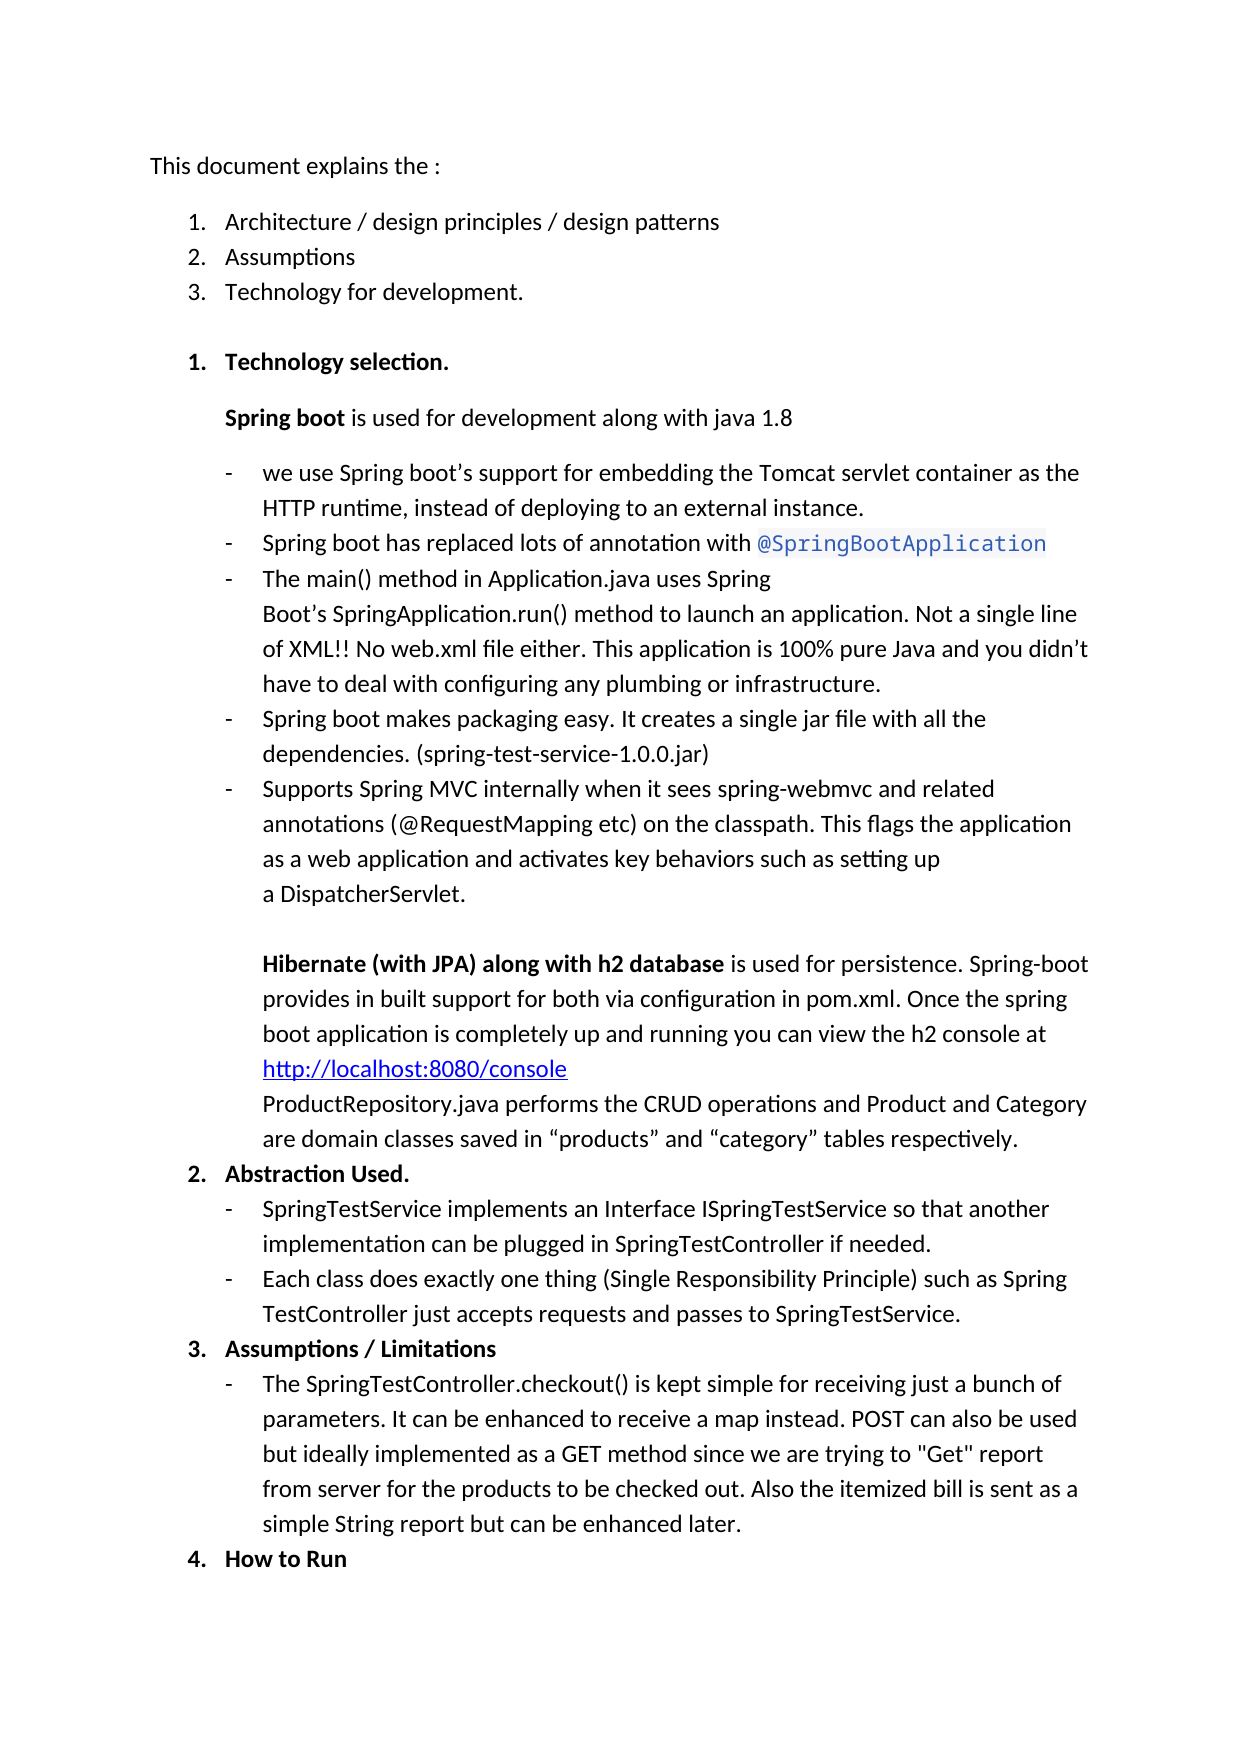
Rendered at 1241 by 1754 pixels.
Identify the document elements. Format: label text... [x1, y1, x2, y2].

list Technology selection. [187, 346, 1090, 376]
list Spring boot has replaced lots of annotation with @SpringBootApplication [225, 527, 1090, 558]
list How to Run [187, 1543, 1090, 1573]
list Abstraction Used. [187, 1158, 1090, 1188]
text Spring boot is used for development along with java 1.8 [225, 402, 1090, 432]
list The main() method in Application.java uses Spring Boot’s SpringApplication.run() method to launch an application. Not a single line of XML!! No web.xml file either. This application is 100% pure Java and you didn’t have to deal with configuring any plumbing or infrastructure. [225, 563, 1090, 698]
text This document explains the : [150, 150, 1090, 181]
list Spring boot makes packaging easy. It creates a single jar file with all the dependencies. (spring-test-service-1.0.0.jar) [225, 703, 1090, 768]
list Supports Spring MVC internally when it sees spring-webmvc and related annotations (@RequestMapping etc) on the classpath. This flags the application as a web application and activates key behaviors such as setting up a DispatcherServlet. [225, 773, 1090, 908]
list The SpringTestController.checkout() is kept simple for receiving just a bunch of parameters. It can be enhanced to receive a map instead. POST can also be used but ideally implemented as a GET method since we are trying to "Get" report from server for the products to be checked out. Also the itemized bill is sent as a simple String report but can be enhanced later. [225, 1368, 1090, 1538]
list Assumptions [187, 241, 1090, 271]
list we use Spring boot’s support for embedding the Tomcat servlet container as the HTTP runtime, instead of deploying to an external instance. [225, 457, 1090, 523]
list ProductRepository.java performs the CRUD operations and Product and Category are domain classes saved in “products” and “category” tables respectively. [262, 1088, 1090, 1153]
list SpringTestService implements an Interface ISpringTestService so that another implementation can be plugged in SpringTestController if needed. [225, 1193, 1090, 1258]
list Technology for development. [187, 276, 1090, 306]
list Each class does exactly one thing (Single Responsibility Principle) such as Spring TestController just accepts requests and passes to SpringTestService. [225, 1263, 1090, 1328]
list Assumptions / Limitations [187, 1333, 1090, 1363]
list Hibernate (with JPA) along with h2 database is used for persistence. Spring-boot provides in built support for both via configuration in pom.xml. Once the spring boot application is completely up and running you can view the h2 console at http://localhost:8080/console [262, 948, 1090, 1083]
list Architecture / design principles / design patterns [187, 206, 1090, 236]
